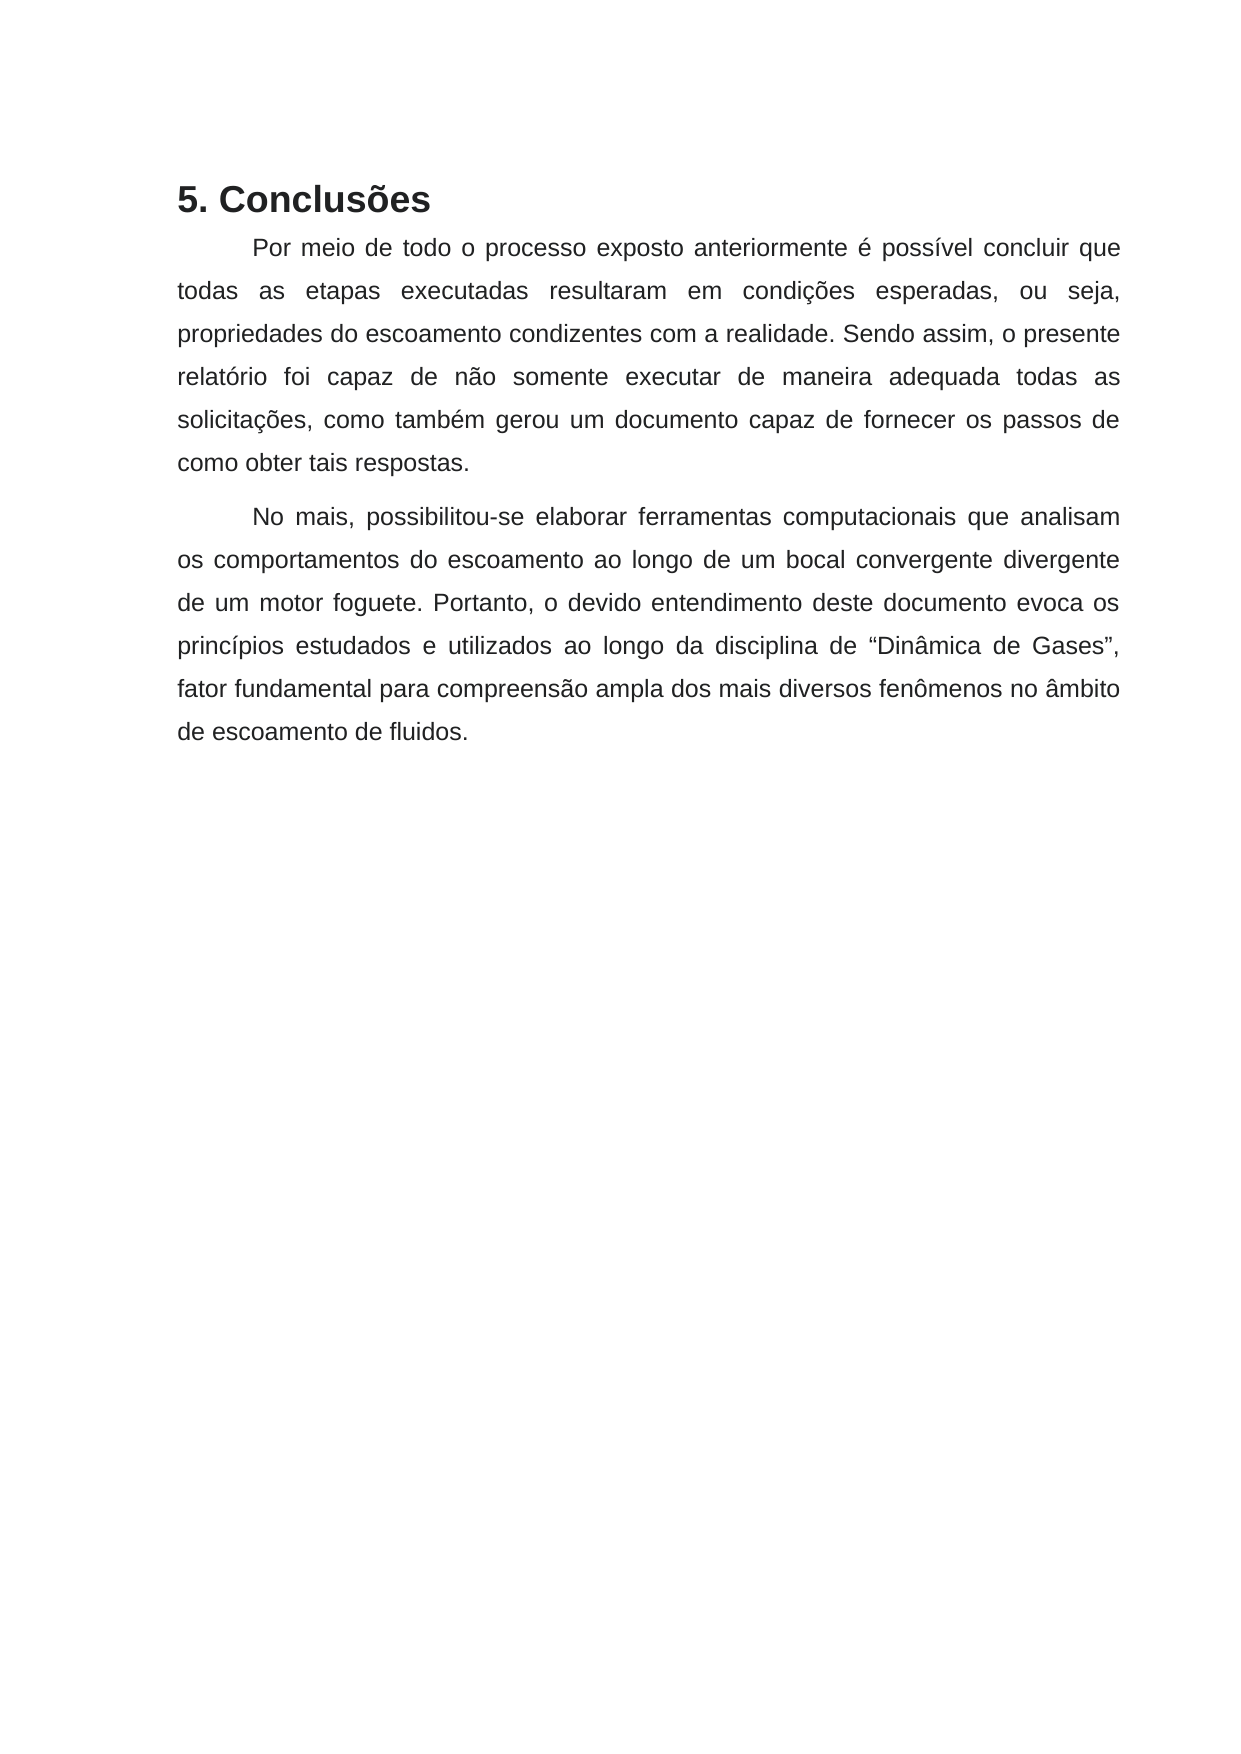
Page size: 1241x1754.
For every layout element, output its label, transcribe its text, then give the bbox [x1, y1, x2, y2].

subtitle 5. Conclusões [177, 177, 1122, 220]
text No mais, possibilitou-se elaborar ferramentas computacionais que analisam os comportamentos do escoamento ao longo de um bocal convergente divergente de um motor foguete. Portanto, o devido entendimento deste documento evoca os princípios estudados e utilizados ao longo da disciplina de “Dinâmica de Gases”, fator fundamental para compreensão ampla dos mais diversos fenômenos no âmbito de escoamento de fluidos. [177, 502, 1122, 746]
text Por meio de todo o processo exposto anteriormente é possível concluir que todas as etapas executadas resultaram em condições esperadas, ou seja, propriedades do escoamento condizentes com a realidade. Sendo assim, o presente relatório foi capaz de não somente executar de maneira adequada todas as solicitações, como também gerou um documento capaz de fornecer os passos de como obter tais respostas. [177, 233, 1122, 477]
